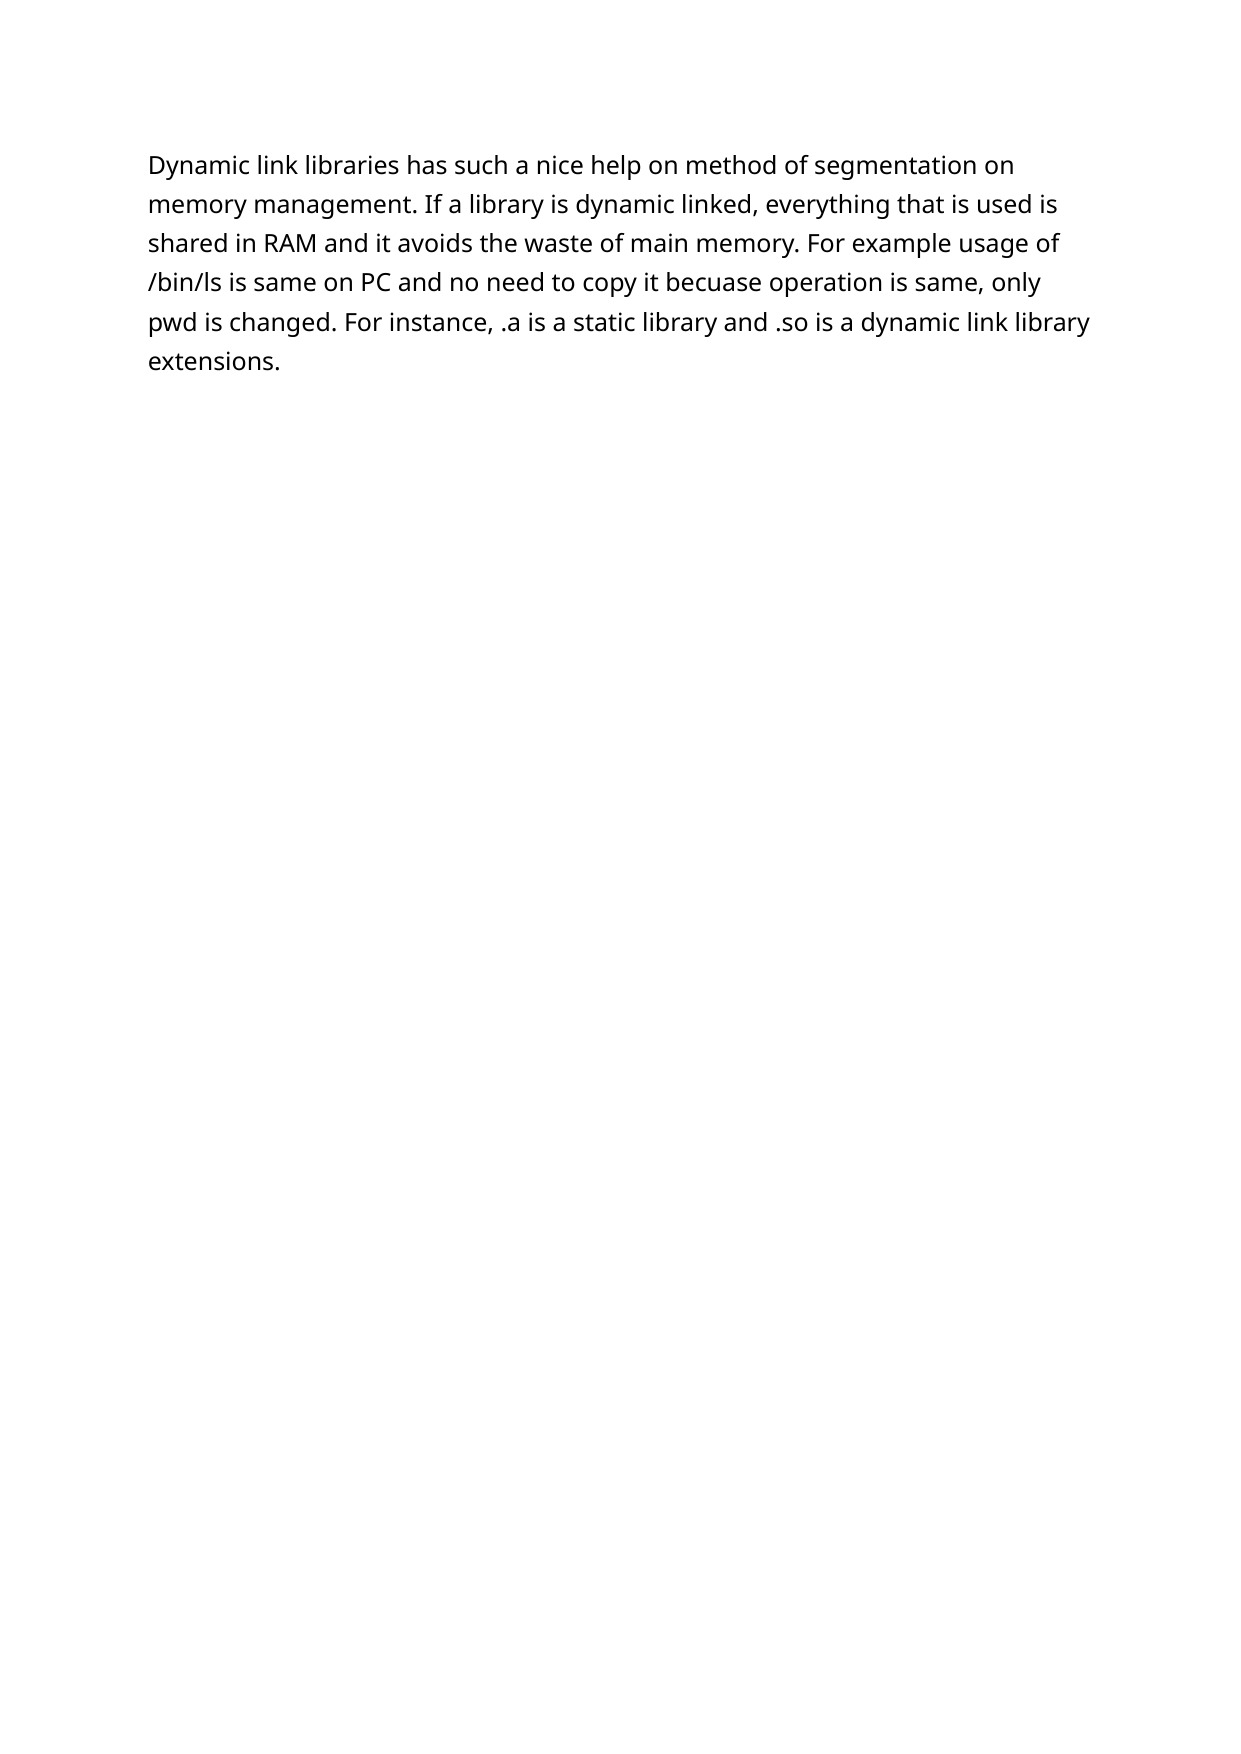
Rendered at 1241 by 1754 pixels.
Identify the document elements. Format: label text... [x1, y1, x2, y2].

text Dynamic link libraries has such a nice help on method of segmentation on memory management. If a library is dynamic linked, everything that is used is shared in RAM and it avoids the waste of main memory. For example usage of /bin/ls is same on PC and no need to copy it becuase operation is same, only pwd is changed. For instance, .a is a static library and .so is a dynamic link library extensions. [148, 148, 1093, 377]
